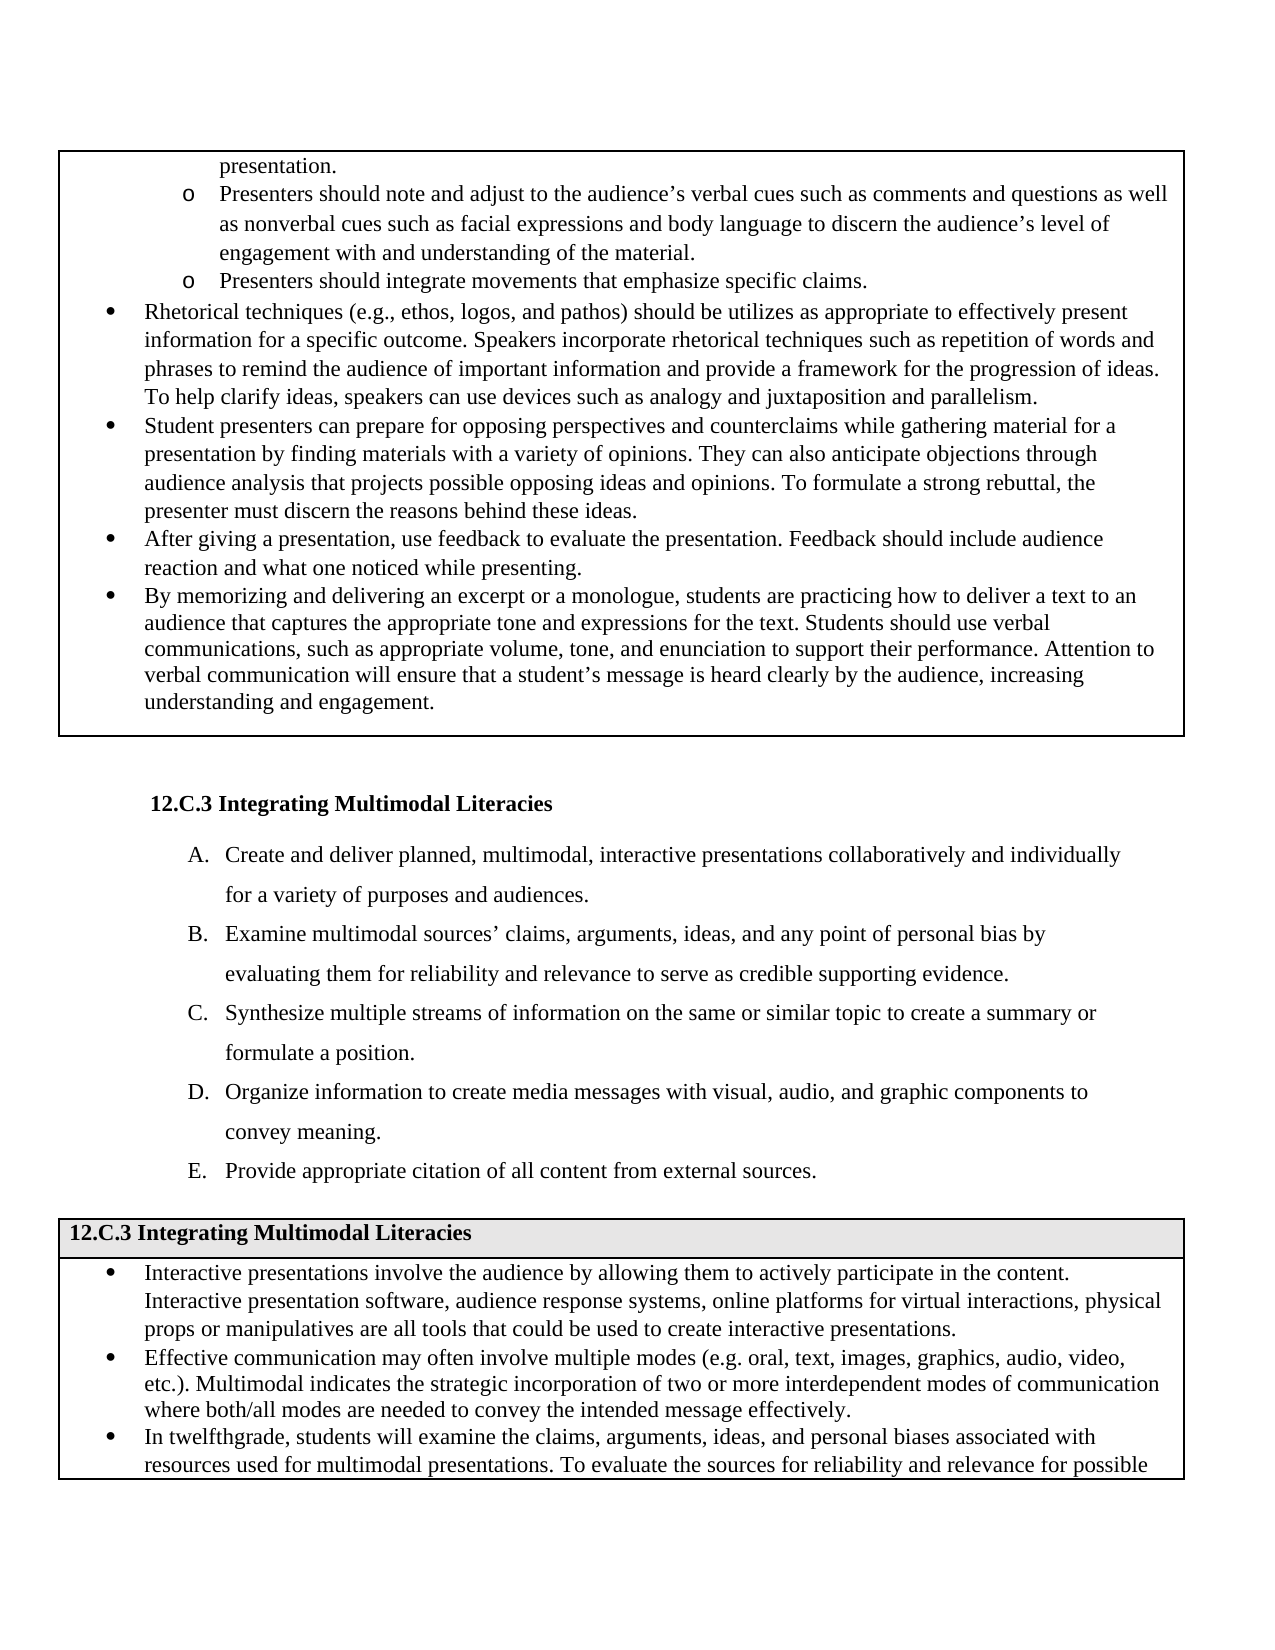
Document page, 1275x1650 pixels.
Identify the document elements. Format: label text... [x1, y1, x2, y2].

list Create and deliver planned, multimodal, interactive presentations collaboratively and individually for a variety of purposes and audiences. [187, 842, 1125, 907]
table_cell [60, 1259, 1183, 1478]
subtitle 12.C.3 Integrating Multimodal Literacies [150, 791, 1125, 817]
list Provide appropriate citation of all content from external sources. [187, 1157, 1125, 1184]
list Examine multimodal sources’ claims, arguments, ideas, and any point of personal bias by evaluating them for reliability and relevance to serve as credible supporting evidence. [187, 921, 1125, 986]
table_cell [60, 152, 1183, 735]
list Organize information to create media messages with visual, audio, and graphic components to convey meaning. [187, 1078, 1125, 1144]
table_header 12.C.3 Integrating Multimodal Literacies [60, 1220, 1183, 1257]
list Synthesize multiple streams of information on the same or similar topic to create a summary or formulate a position. [187, 999, 1125, 1065]
